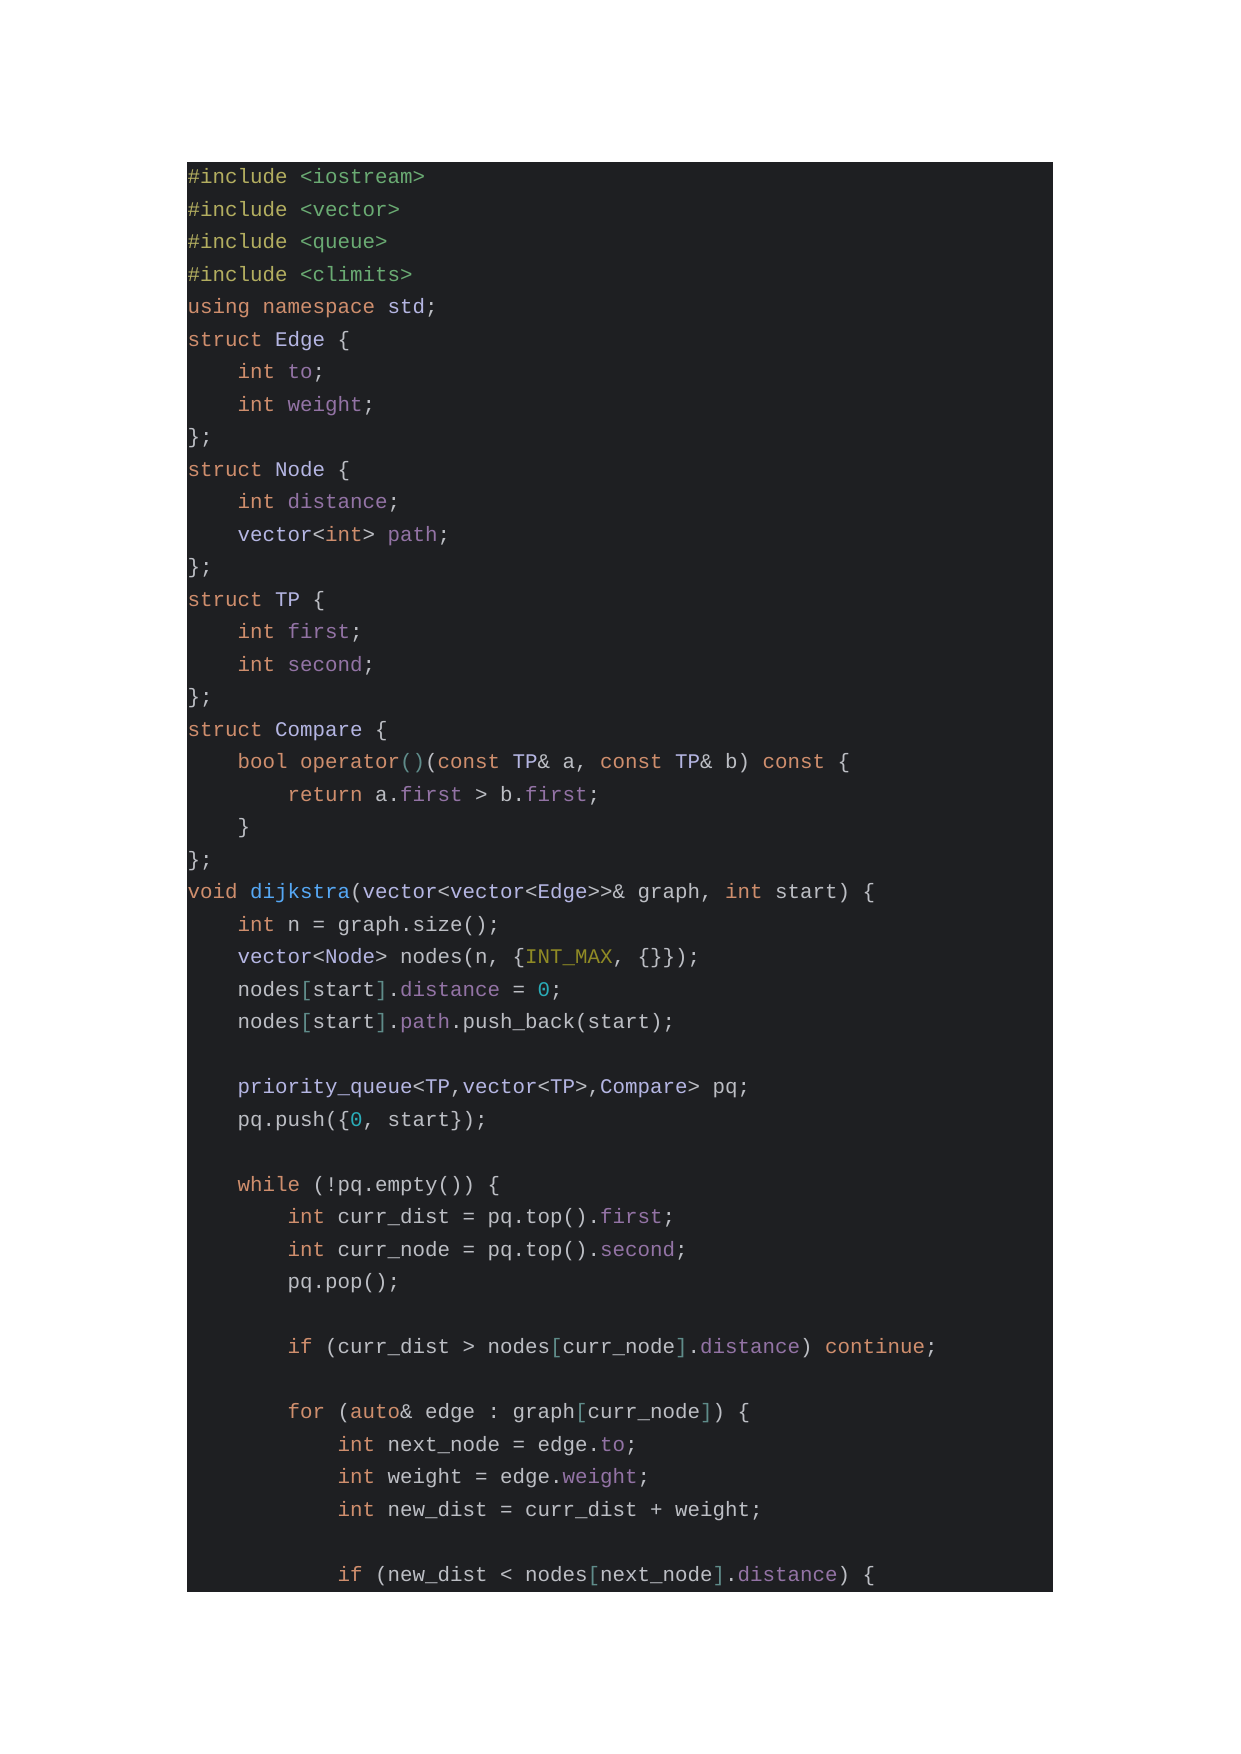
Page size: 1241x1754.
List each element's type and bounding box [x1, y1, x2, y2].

text [187, 162, 1053, 1592]
